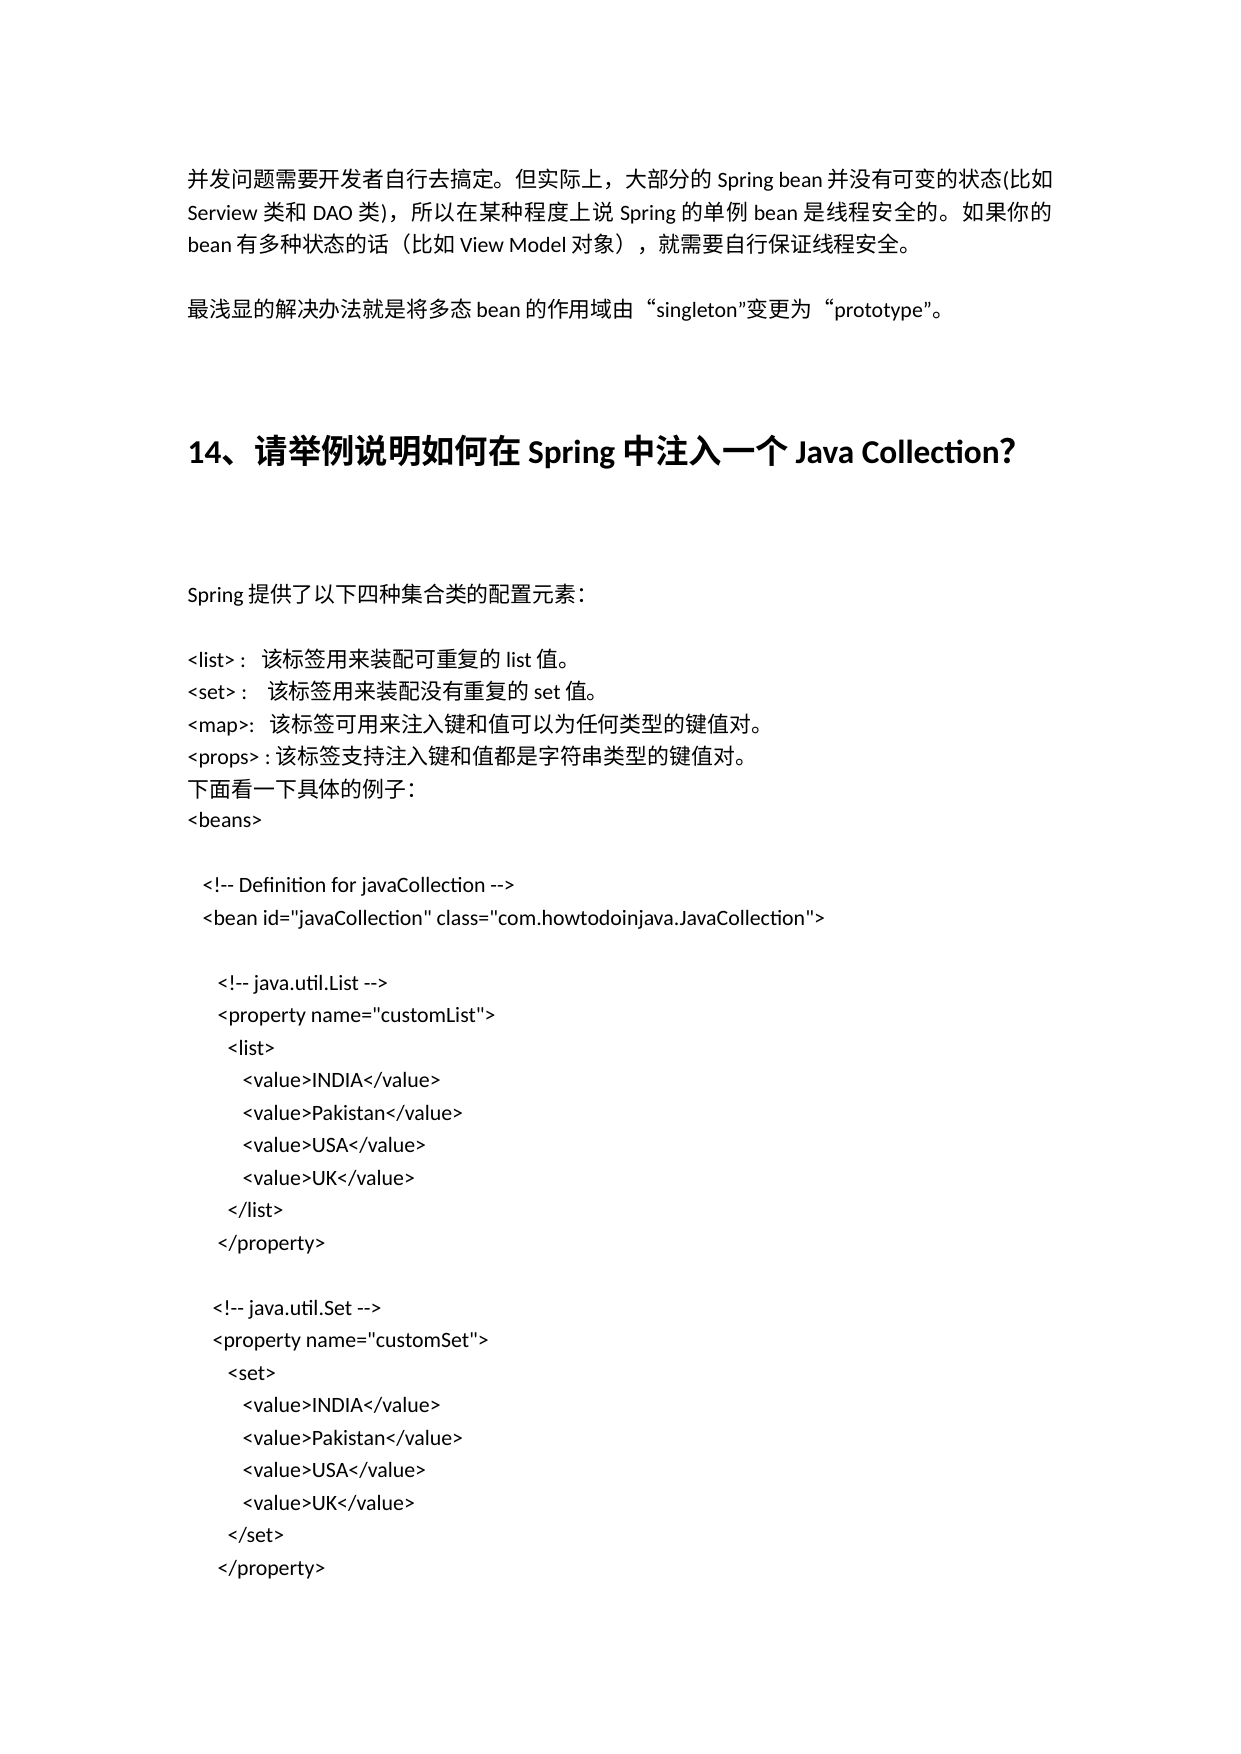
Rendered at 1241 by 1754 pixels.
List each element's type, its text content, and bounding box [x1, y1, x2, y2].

text <props> : 该标签支持注入键和值都是字符串类型的键值对。 [187, 739, 1053, 771]
text <value>Pakistan</value> [187, 1096, 1053, 1129]
subtitle 14、请举例说明如何在Spring中注入一个Java Collection？ [187, 417, 1053, 482]
text <value>INDIA</value> [187, 1064, 1053, 1096]
text <list> : 该标签用来装配可重复的list值。 [187, 641, 1053, 674]
text <map>: 该标签可用来注入键和值可以为任何类型的键值对。 [187, 706, 1053, 739]
text </property> [187, 1226, 1053, 1259]
text <value>UK</value> [187, 1486, 1053, 1519]
text <beans> [187, 804, 1053, 836]
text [187, 162, 1053, 259]
text <!-- Definition for javaCollection --> [187, 869, 1053, 901]
text <set> : 该标签用来装配没有重复的set值。 [187, 674, 1053, 706]
text <value>USA</value> [187, 1129, 1053, 1161]
text <list> [187, 1031, 1053, 1064]
text <bean id="javaCollection" class="com.howtodoinjava.JavaCollection"> [187, 901, 1053, 934]
text <value>UK</value> [187, 1161, 1053, 1194]
text <property name="customSet"> [187, 1324, 1053, 1356]
text <value>INDIA</value> [187, 1389, 1053, 1421]
text </list> [187, 1194, 1053, 1226]
text 下面看一下具体的例子： [187, 771, 1053, 804]
text 最浅显的解决办法就是将多态bean的作用域由“singleton”变更为“prototype”。 [187, 292, 1053, 324]
text </set> [187, 1519, 1053, 1551]
text <set> [187, 1356, 1053, 1389]
text <property name="customList"> [187, 999, 1053, 1031]
text <value>Pakistan</value> [187, 1421, 1053, 1454]
text </property> [187, 1551, 1053, 1584]
text Spring提供了以下四种集合类的配置元素： [187, 576, 1053, 609]
text <!-- java.util.Set --> [187, 1291, 1053, 1324]
text <!-- java.util.List --> [187, 966, 1053, 999]
text <value>USA</value> [187, 1454, 1053, 1486]
